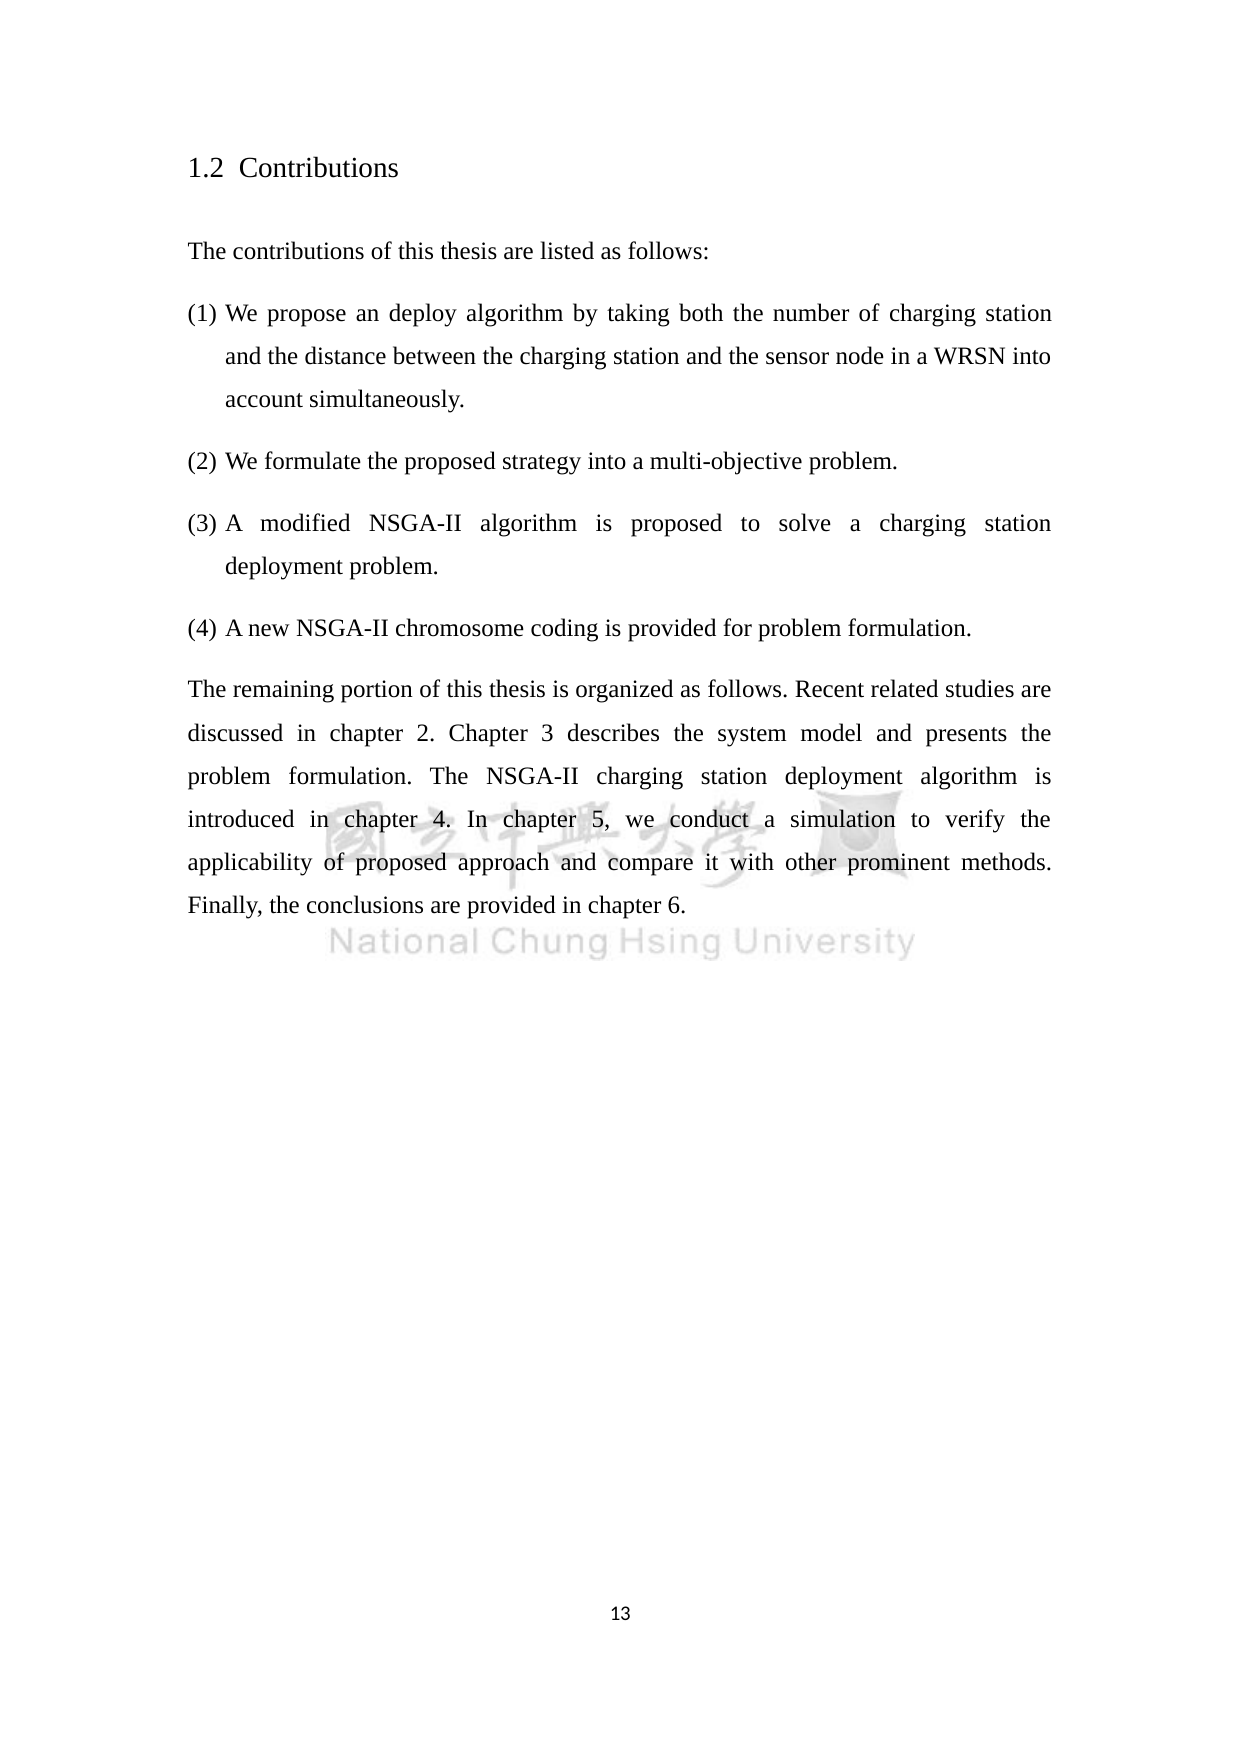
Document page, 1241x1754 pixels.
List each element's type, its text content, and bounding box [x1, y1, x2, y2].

list A modified NSGA-II algorithm is proposed to solve a charging station deployment problem. [187, 508, 1053, 579]
list We formulate the proposed strategy into a multi-objective problem. [187, 446, 1053, 474]
text The remaining portion of this thesis is organized as follows. Recent related studies are discussed in chapter 2. Chapter 3 describes the system model and presents the problem formulation. The NSGA-II charging station deployment algorithm is introduced in chapter 4. In chapter 5, we conduct a simulation to verify the applicability of proposed approach and compare it with other prominent methods. Finally, the conclusions are provided in chapter 6. [187, 674, 1053, 919]
list A new NSGA-II chromosome coding is provided for problem formulation. [187, 613, 1053, 641]
text 1.2 Contributions [187, 150, 1053, 183]
picture [325, 919, 915, 961]
text The contributions of this thesis are listed as follows: [187, 236, 1053, 264]
list We propose an deploy algorithm by taking both the number of charging station and the distance between the charging station and the sensor node in a WRSN into account simultaneously. [187, 298, 1053, 413]
